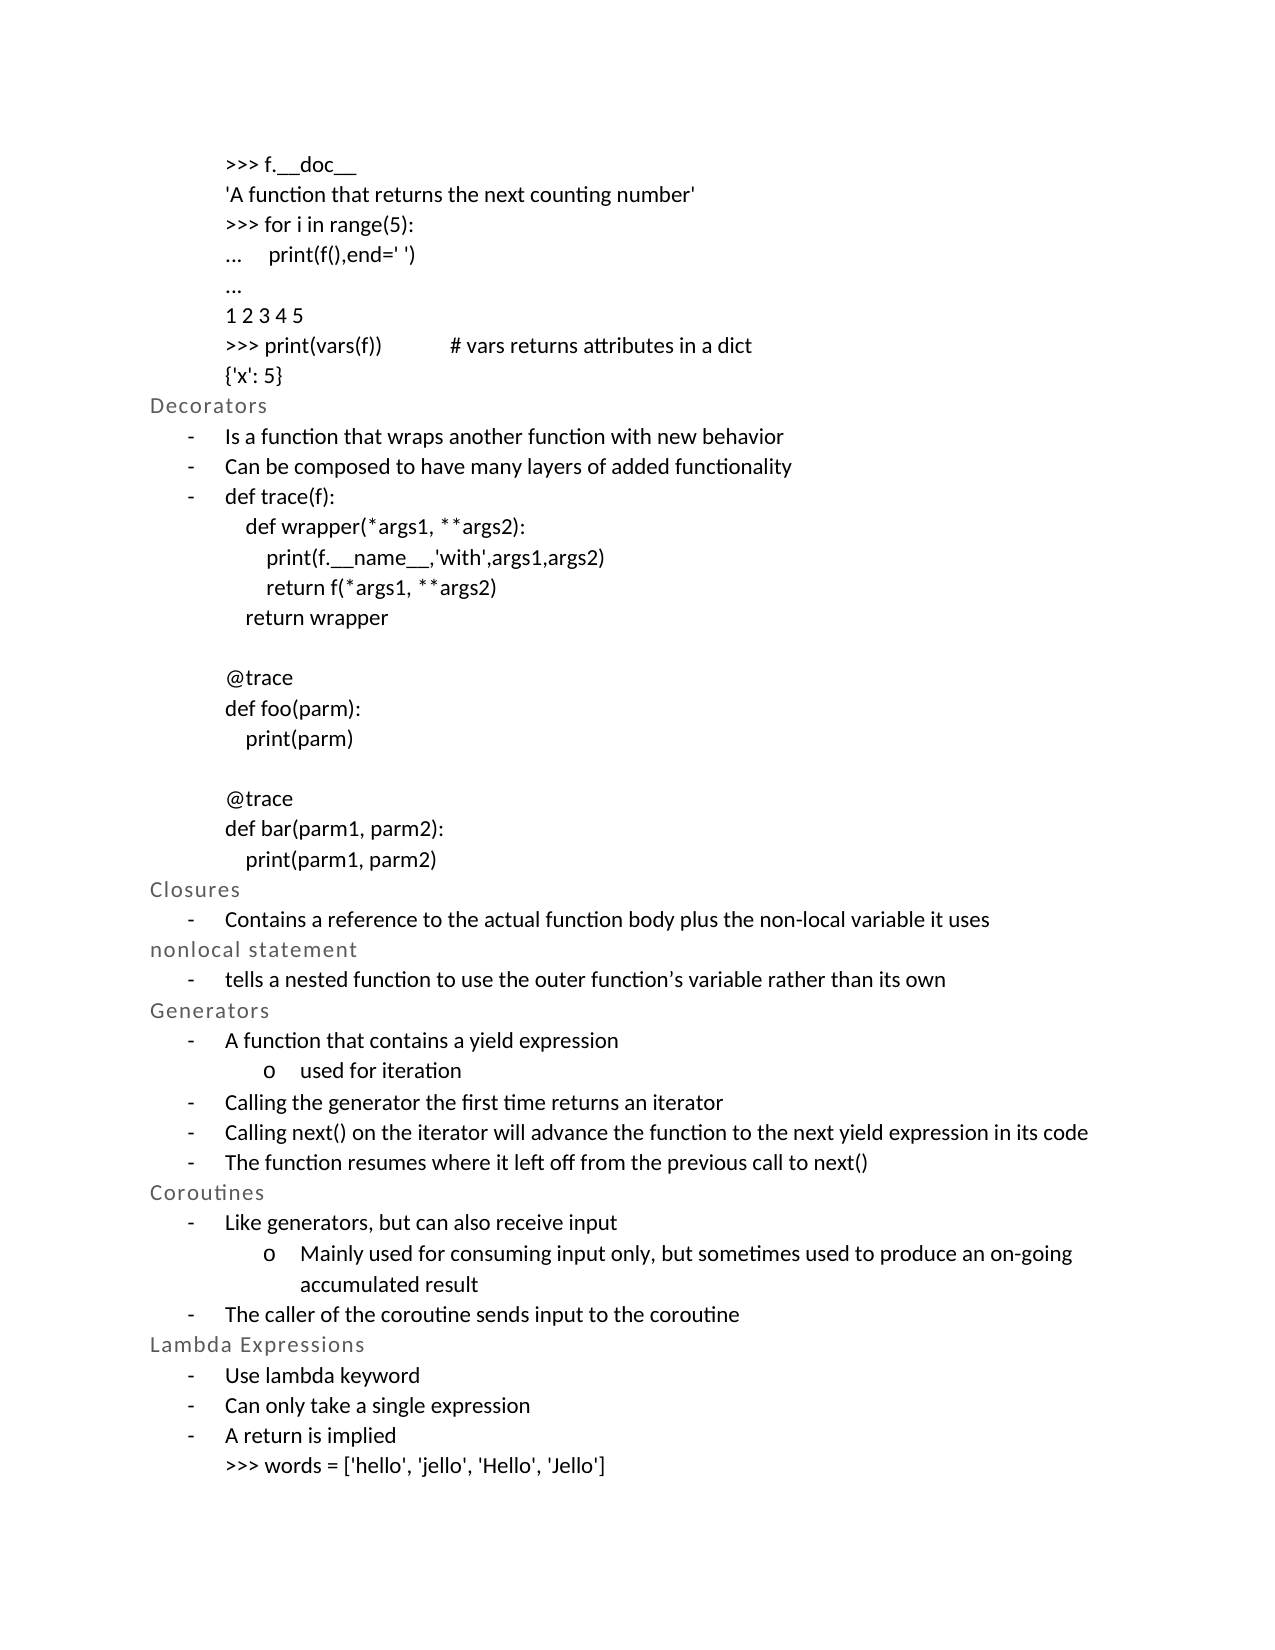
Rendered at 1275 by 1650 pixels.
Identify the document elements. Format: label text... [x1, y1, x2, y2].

list def foo(parm): [225, 694, 1125, 722]
list Can be composed to have many layers of added functionality [187, 452, 1125, 480]
list return wrapper [225, 603, 1125, 631]
list @trace [225, 784, 1125, 812]
list print(parm1, parm2) [225, 845, 1125, 873]
list >>> for i in range(5): [225, 210, 1125, 238]
subtitle Decorators [150, 392, 1125, 420]
list Calling the generator the first time returns an iterator [187, 1088, 1125, 1116]
list Mainly used for consuming input only, but sometimes used to produce an on-going accumulated result [262, 1239, 1125, 1298]
subtitle Closures [150, 875, 1125, 903]
list >>> f.__doc__ [225, 150, 1125, 178]
list def bar(parm1, parm2): [225, 814, 1125, 843]
list A return is implied [187, 1421, 1125, 1449]
list The function resumes where it left off from the previous call to next() [187, 1148, 1125, 1176]
list A function that contains a yield expression [187, 1026, 1125, 1054]
list 'A function that returns the next counting number' [225, 180, 1125, 208]
subtitle Generators [150, 996, 1125, 1024]
list print(f.__name__,'with',args1,args2) [225, 543, 1125, 571]
list Can only take a single expression [187, 1391, 1125, 1419]
list ... print(f(),end=' ') [225, 241, 1125, 269]
list {'x': 5} [225, 361, 1125, 389]
list Calling next() on the iterator will advance the function to the next yield expression in its code [187, 1118, 1125, 1146]
list 1 2 3 4 5 [225, 301, 1125, 329]
list def trace(f): [187, 482, 1125, 510]
subtitle Coroutines [150, 1178, 1125, 1206]
list Like generators, but can also receive input [187, 1208, 1125, 1237]
list tells a nested function to use the outer function’s variable rather than its own [187, 966, 1125, 994]
list used for iteration [262, 1056, 1125, 1085]
list >>> words = ['hello', 'jello', 'Hello', 'Jello'] [225, 1451, 1125, 1479]
subtitle nonlocal statement [150, 935, 1125, 963]
list Use lambda keyword [187, 1361, 1125, 1389]
list Contains a reference to the actual function body plus the non-local variable it uses [187, 905, 1125, 933]
list The caller of the coroutine sends input to the coroutine [187, 1300, 1125, 1328]
list print(parm) [225, 724, 1125, 752]
list ... [225, 271, 1125, 299]
list @trace [225, 663, 1125, 692]
list def wrapper(*args1, **args2): [225, 512, 1125, 541]
list Is a function that wraps another function with new behavior [187, 422, 1125, 450]
list >>> print(vars(f)) # vars returns attributes in a dict [225, 331, 1125, 359]
subtitle Lambda Expressions [150, 1331, 1125, 1358]
list return f(*args1, **args2) [225, 573, 1125, 601]
